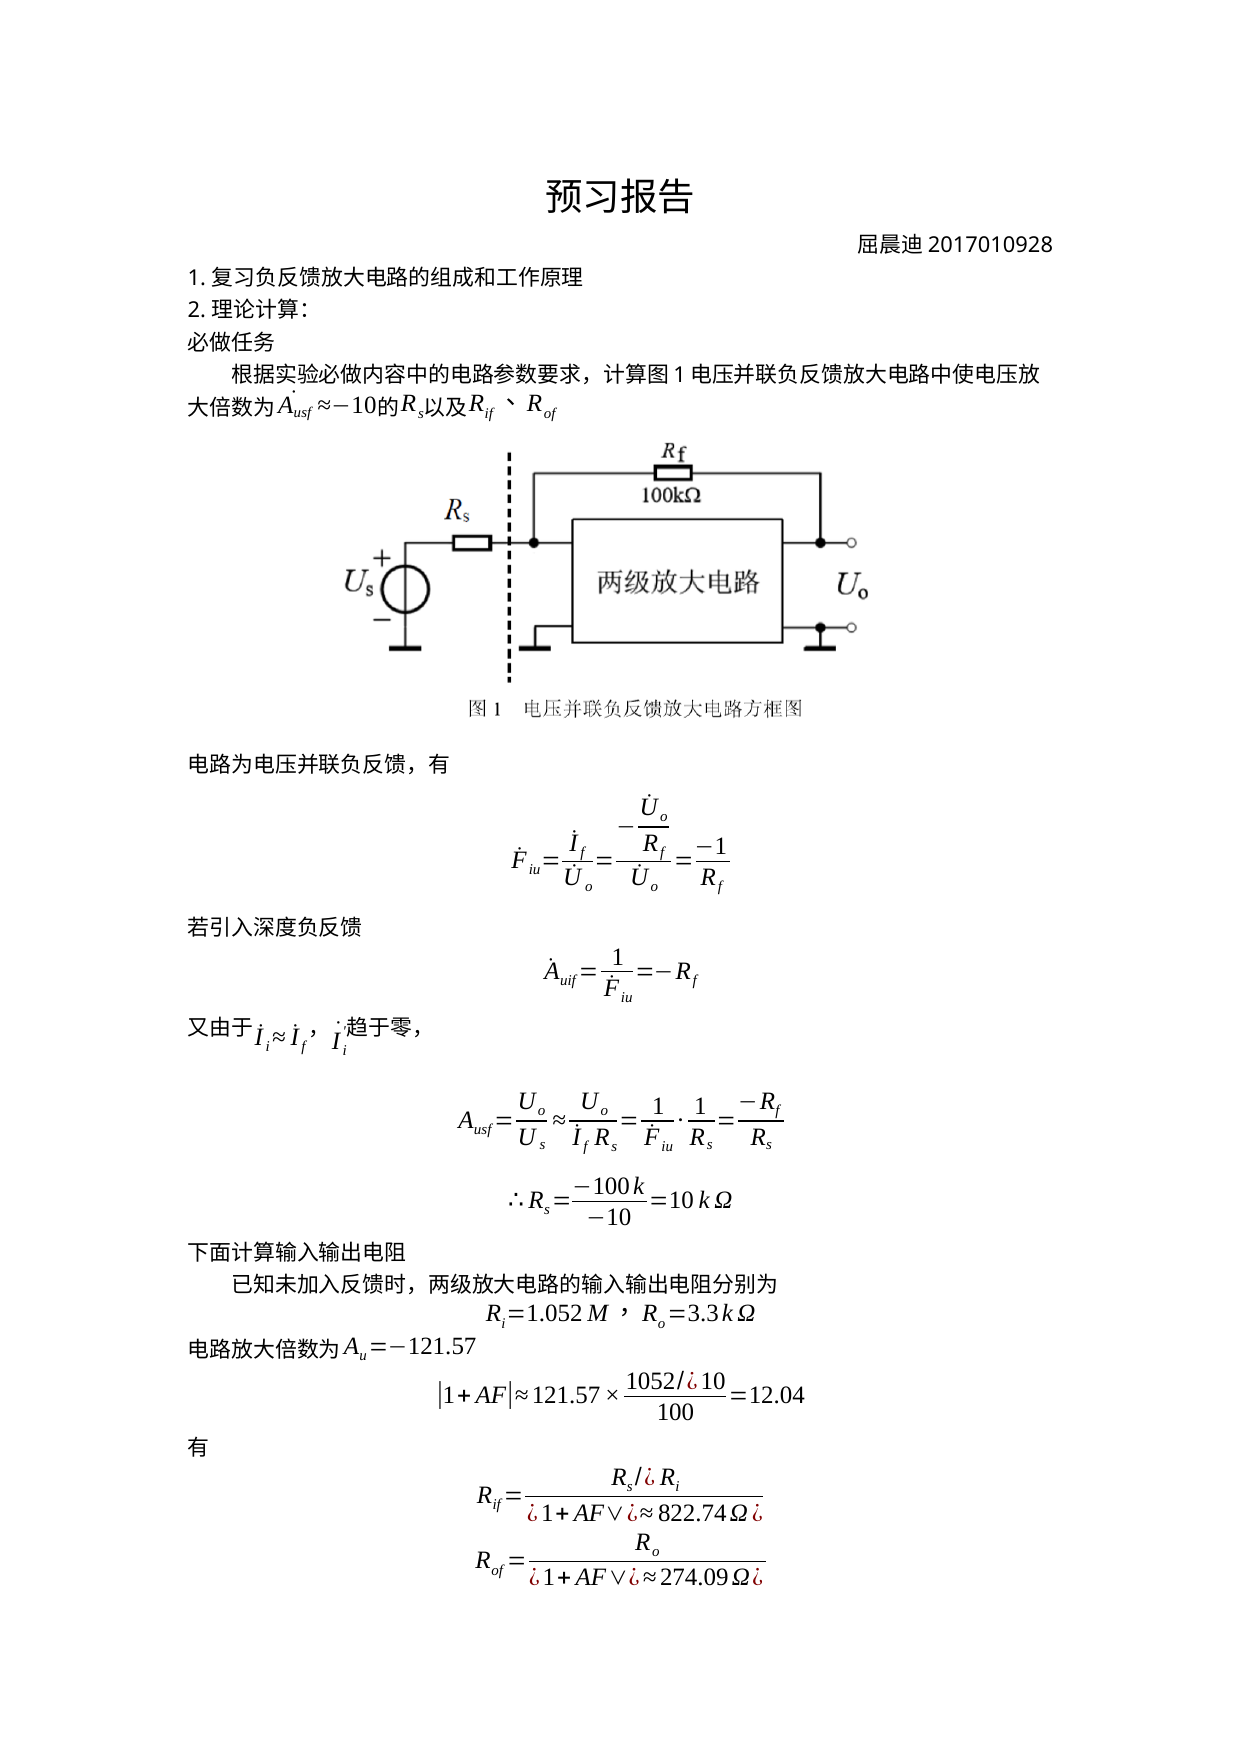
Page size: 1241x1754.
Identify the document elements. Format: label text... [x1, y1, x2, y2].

text 电路放大倍数为 [187, 1332, 1053, 1364]
picture [324, 422, 916, 729]
text 1. 复习负反馈放大电路的组成和工作原理 [187, 259, 1053, 292]
text 又由于，趋于零， [187, 1007, 1053, 1072]
text 屈晨迪 2017010928 [187, 227, 1053, 259]
text 下面计算输入输出电阻 [187, 1234, 1053, 1267]
text 电路为电压并联负反馈，有 [187, 747, 1053, 779]
text 已知未加入反馈时，两级放大电路的输入输出电阻分别为 [187, 1267, 1053, 1299]
text 若引入深度负反馈 [187, 909, 1053, 942]
text 根据实验必做内容中的电路参数要求，计算图1电压并联负反馈放大电路中使电压放大倍数为的以及 [187, 357, 1053, 422]
text 2. 理论计算： [187, 292, 1053, 324]
text 预习报告 [187, 162, 1053, 227]
text 有 [187, 1429, 1053, 1462]
text 必做任务 [187, 324, 1053, 357]
